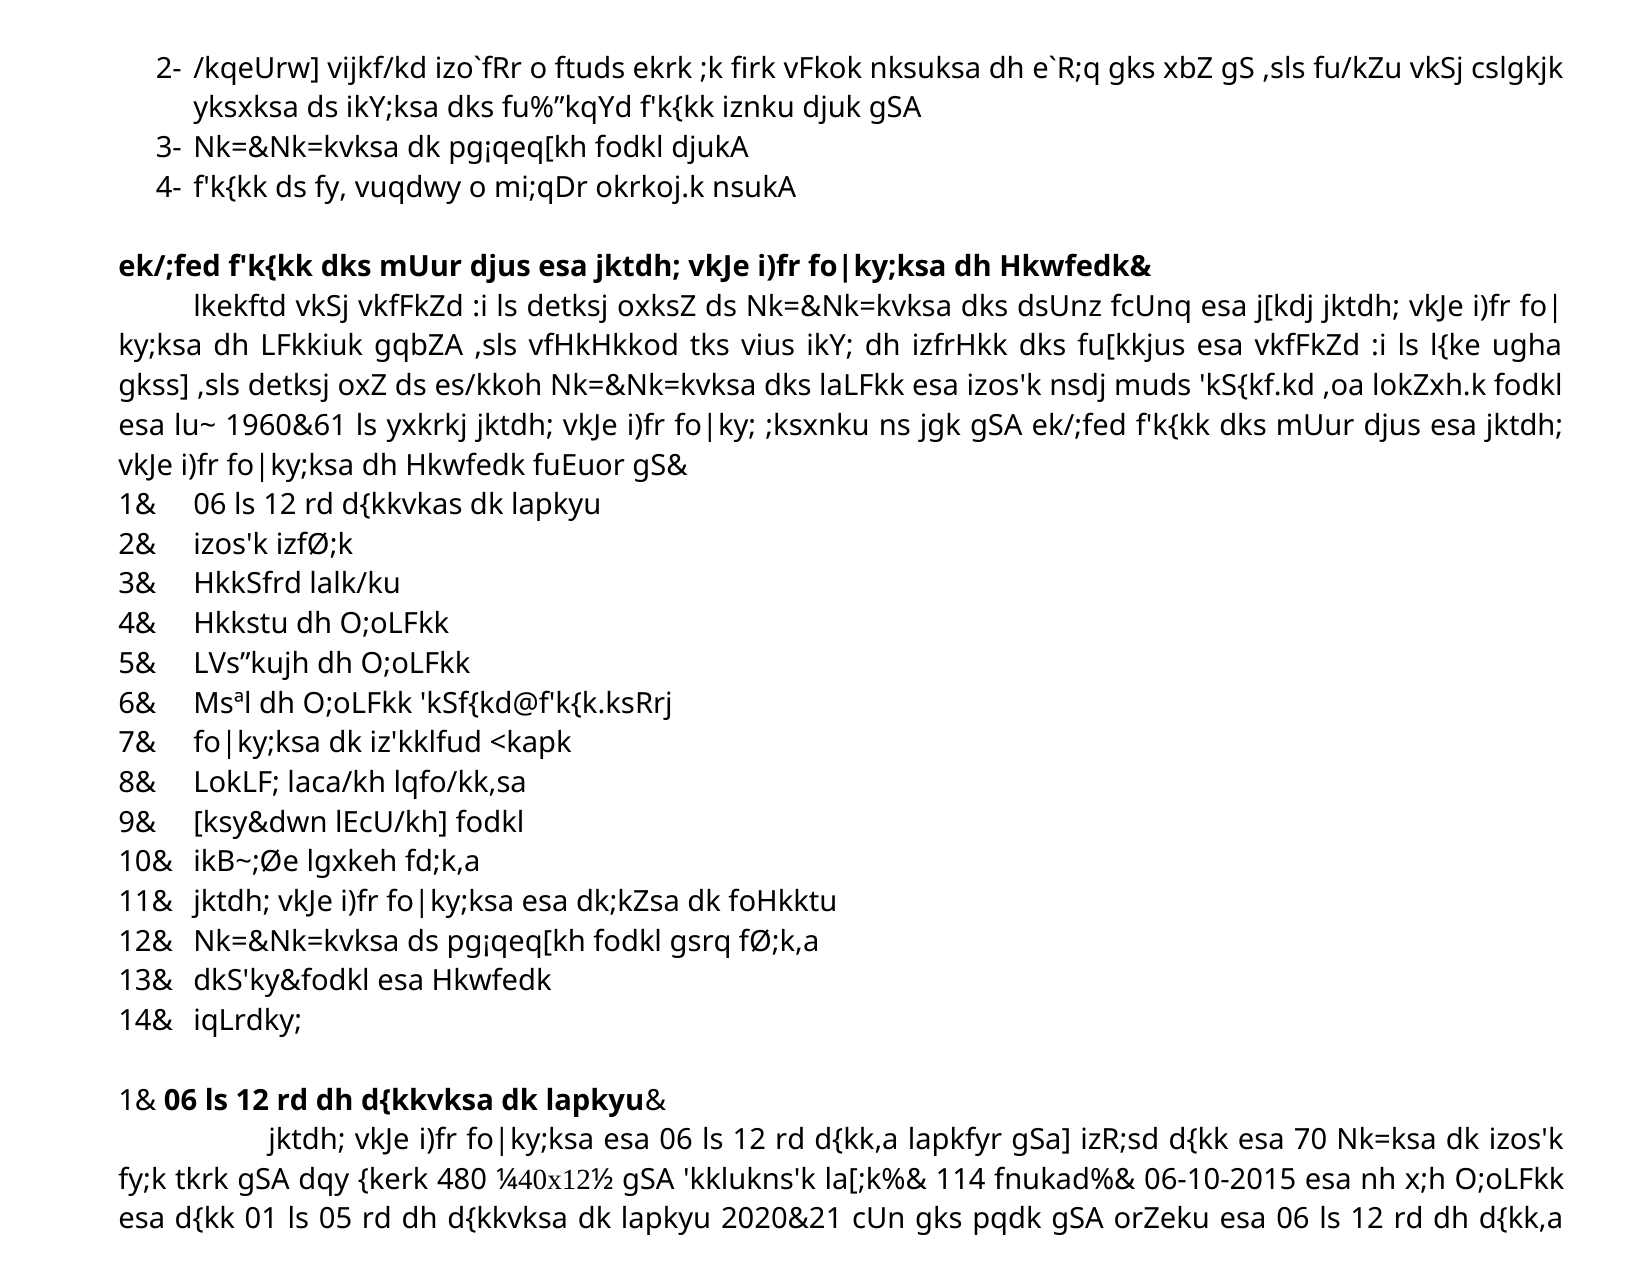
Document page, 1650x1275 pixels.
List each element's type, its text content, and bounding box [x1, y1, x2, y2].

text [118, 1118, 1565, 1237]
text lkekftd vkSj vkfFkZd :i ls detksj oxksZ ds Nk=&Nk=kvksa dks dsUnz fcUnq esa j[kdj jktdh; vkJe i)fr fo|ky;ksa dh LFkkiuk gqbZA ,sls vfHkHkkod tks vius ikY; dh izfrHkk dks fu[kkjus esa vkfFkZd :i ls l{ke ugha gkss] ,sls detksj oxZ ds es/kkoh Nk=&Nk=kvksa dks laLFkk esa izos'k nsdj muds 'kS{kf.kd ,oa lokZxh.k fodkl esa lu~ 1960&61 ls yxkrkj jktdh; vkJe i)fr fo|ky; ;ksxnku ns jgk gSA ek/;fed f'k{kk dks mUur djus esa jktdh; vkJe i)fr fo|ky;ksa dh Hkwfedk fuEuor gS& [118, 285, 1565, 483]
text 4- f'k{kk ds fy, vuqdwy o mi;qDr okrkoj.k nsukA [118, 166, 1565, 206]
text 4& Hkkstu dh O;oLFkk [118, 602, 1565, 642]
text ek/;fed f'k{kk dks mUur djus esa jktdh; vkJe i)fr fo|ky;ksa dh Hkwfedk& [118, 245, 1565, 285]
text 8& LokLF; laca/kh lqfo/kk,sa [118, 761, 1565, 801]
text 13& dkS'ky&fodkl esa Hkwfedk [118, 960, 1565, 999]
text 7& fo|ky;ksa dk iz'kklfud <kapk [118, 722, 1565, 761]
text 14& iqLrdky; [118, 999, 1565, 1039]
text 6& Msªl dh O;oLFkk 'kSf{kd@f'k{k.ksRrj [118, 682, 1565, 722]
text 9& [ksy&dwn lEcU/kh] fodkl [118, 801, 1565, 841]
text 1& 06 ls 12 rd d{kkvkas dk lapkyu [118, 483, 1565, 523]
text 5& LVs”kujh dh O;oLFkk [118, 642, 1565, 682]
text 3& HkkSfrd lalk/ku [118, 563, 1565, 602]
text 3- Nk=&Nk=kvksa dk pg¡qeq[kh fodkl djukA [118, 126, 1565, 166]
text 11& jktdh; vkJe i)fr fo|ky;ksa esa dk;kZsa dk foHkktu [118, 880, 1565, 920]
text 12& Nk=&Nk=kvksa ds pg¡qeq[kh fodkl gsrq fØ;k,a [118, 920, 1565, 960]
text 1& 06 ls 12 rd dh d{kkvksa dk lapkyu& [118, 1079, 1565, 1118]
text 10& ikB~;Øe lgxkeh fd;k,a [118, 841, 1565, 880]
text 2& izos'k izfØ;k [118, 523, 1565, 563]
list /kqeUrw] vijkf/kd izo`fRr o ftuds ekrk ;k firk vFkok nksuksa dh e`R;q gks xbZ gS ,sls fu/kZu vkSj cslgkjk yksxksa ds ikY;ksa dks fu%”kqYd f'k{kk iznku djuk gSA [156, 47, 1565, 126]
